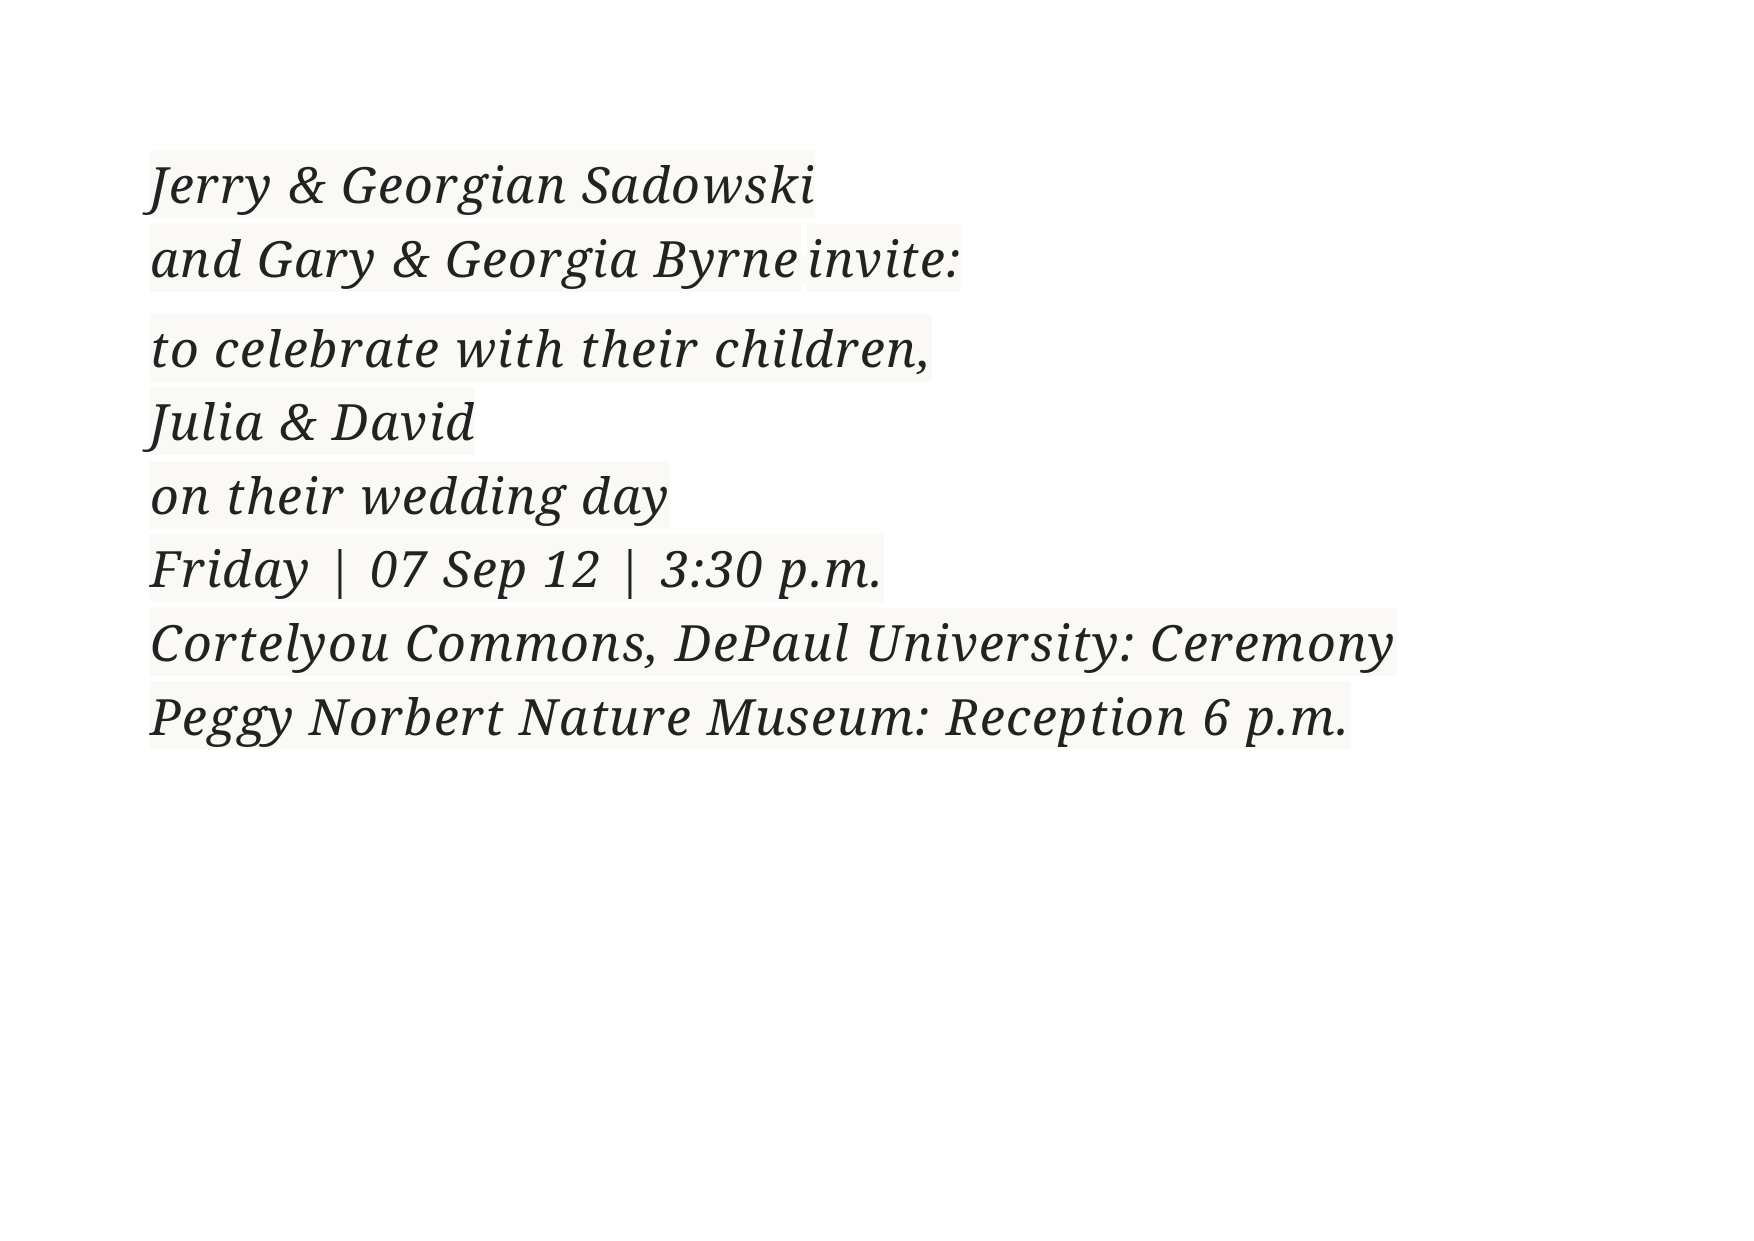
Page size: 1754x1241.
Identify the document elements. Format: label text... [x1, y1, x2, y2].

subtitle to celebrate with their children, Julia & David on their wedding day Friday | 07 Sep 12 | 3:30 p.m. Cortelyou Commons, DePaul University: Ceremony Peggy Norbert Nature Museum: Reception 6 p.m. [150, 314, 1604, 749]
subtitle Jerry & Georgian Sadowski and Gary & Georgia Byrne invite: [150, 150, 1604, 292]
